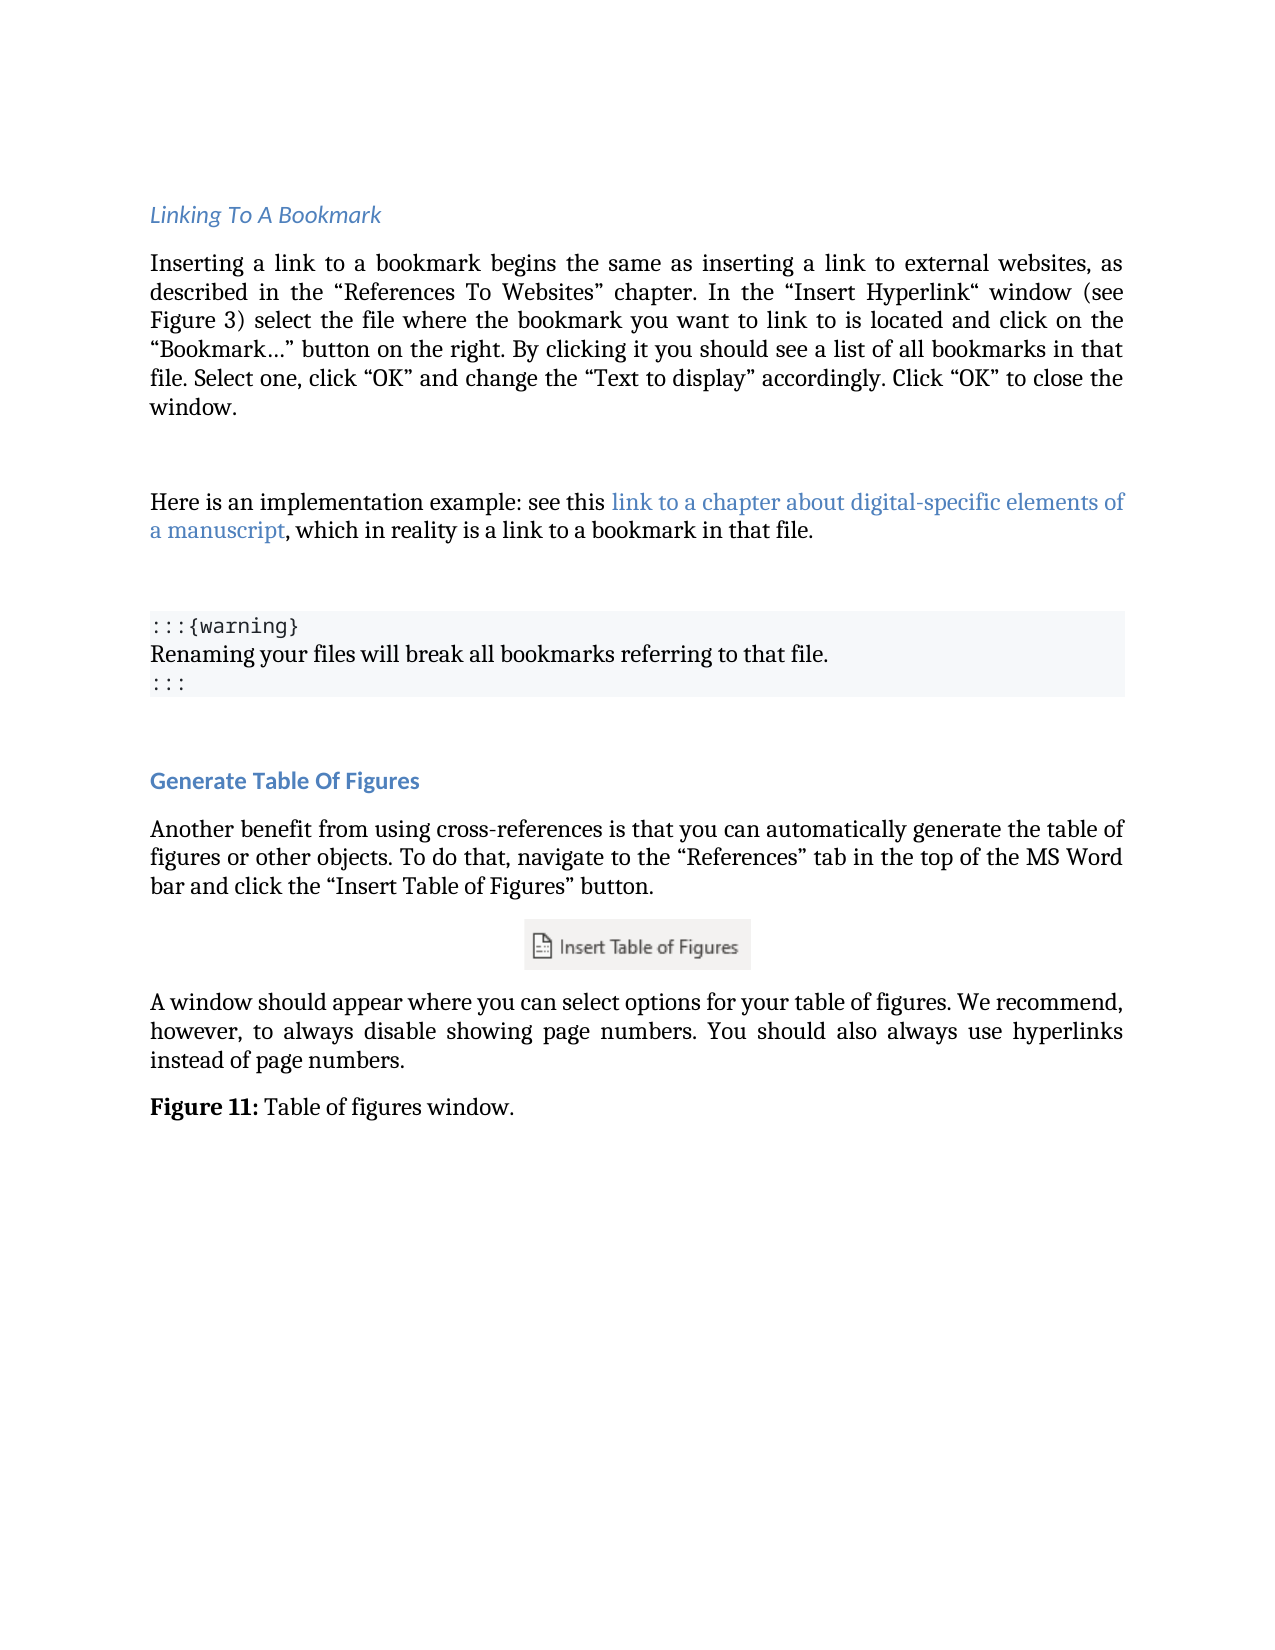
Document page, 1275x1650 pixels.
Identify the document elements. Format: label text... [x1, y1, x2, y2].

text Inserting a link to a bookmark begins the same as inserting a link to external websites, as described in the “References To Websites” chapter. In the “Insert Hyperlink“ window (see Figure 3) select the file where the bookmark you want to link to is located and click on the “Bookmark…” button on the right. By clicking it you should see a list of all bookmarks in that file. Select one, click “OK” and change the “Text to display” accordingly. Click “OK” to close the window. [150, 249, 1125, 421]
picture [524, 919, 751, 970]
subtitle Linking To A Bookmark [150, 199, 1125, 230]
text :::{warning} Renaming your files will break all bookmarks referring to that file. ::: [150, 611, 1125, 697]
subtitle Generate Table Of Figures [150, 765, 1125, 796]
text A window should appear where you can select options for your table of figures. We recommend, however, to always disable showing page numbers. You should also always use hyperlinks instead of page numbers. [150, 988, 1125, 1074]
text Another benefit from using cross-references is that you can automatically generate the table of figures or other objects. To do that, navigate to the “References” tab in the top of the MS Word bar and click the “Insert Table of Figures” button. [150, 814, 1125, 901]
text Here is an implementation example: see this link to a chapter about digital-specific elements of a manuscript, which in reality is a link to a bookmark in that file. [150, 488, 1125, 545]
